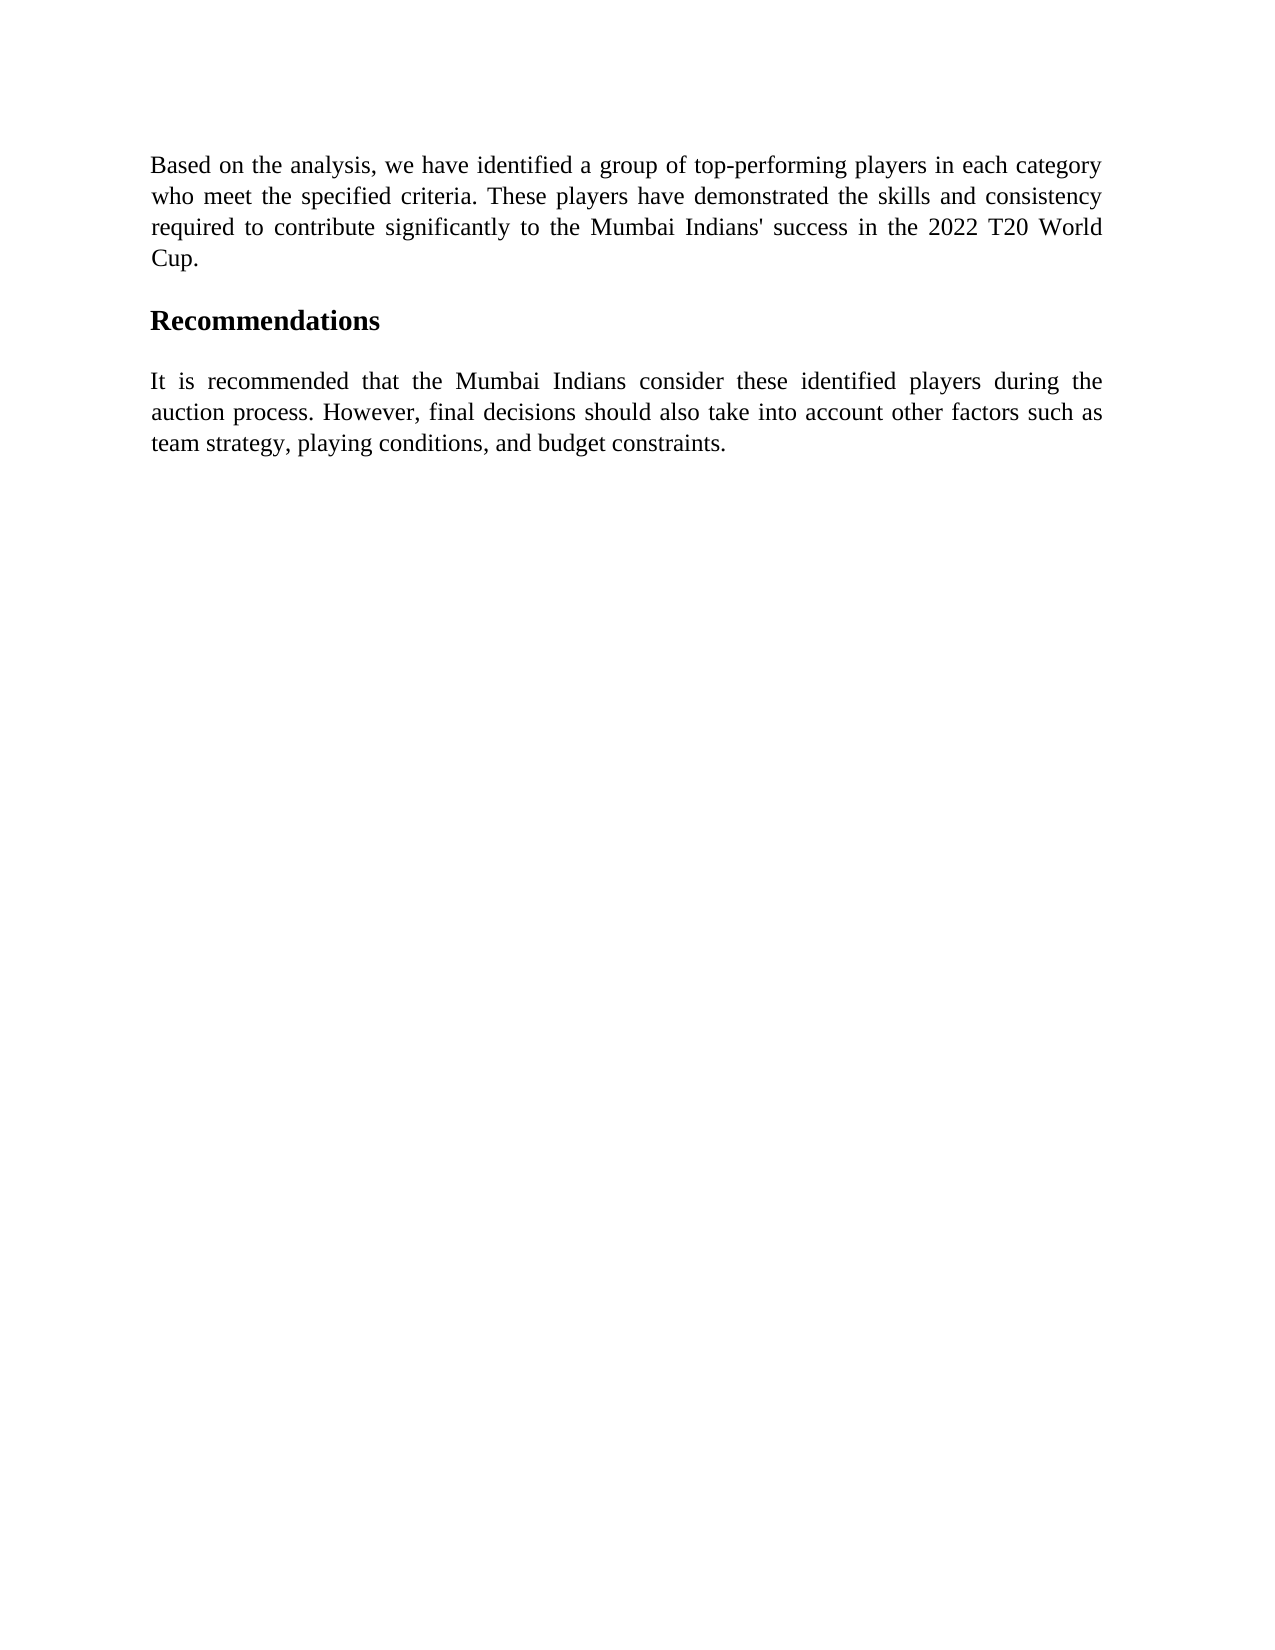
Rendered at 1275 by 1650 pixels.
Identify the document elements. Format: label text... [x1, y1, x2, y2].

text It is recommended that the Mumbai Indians consider these identified players during the auction process. However, final decisions should also take into account other factors such as team strategy, playing conditions, and budget constraints. [150, 366, 1104, 457]
text Based on the analysis, we have identified a group of top-performing players in each category who meet the specified criteria. These players have demonstrated the skills and consistency required to contribute significantly to the Mumbai Indians' success in the 2022 T20 World Cup. [150, 150, 1104, 272]
subtitle Recommendations [150, 303, 1104, 337]
